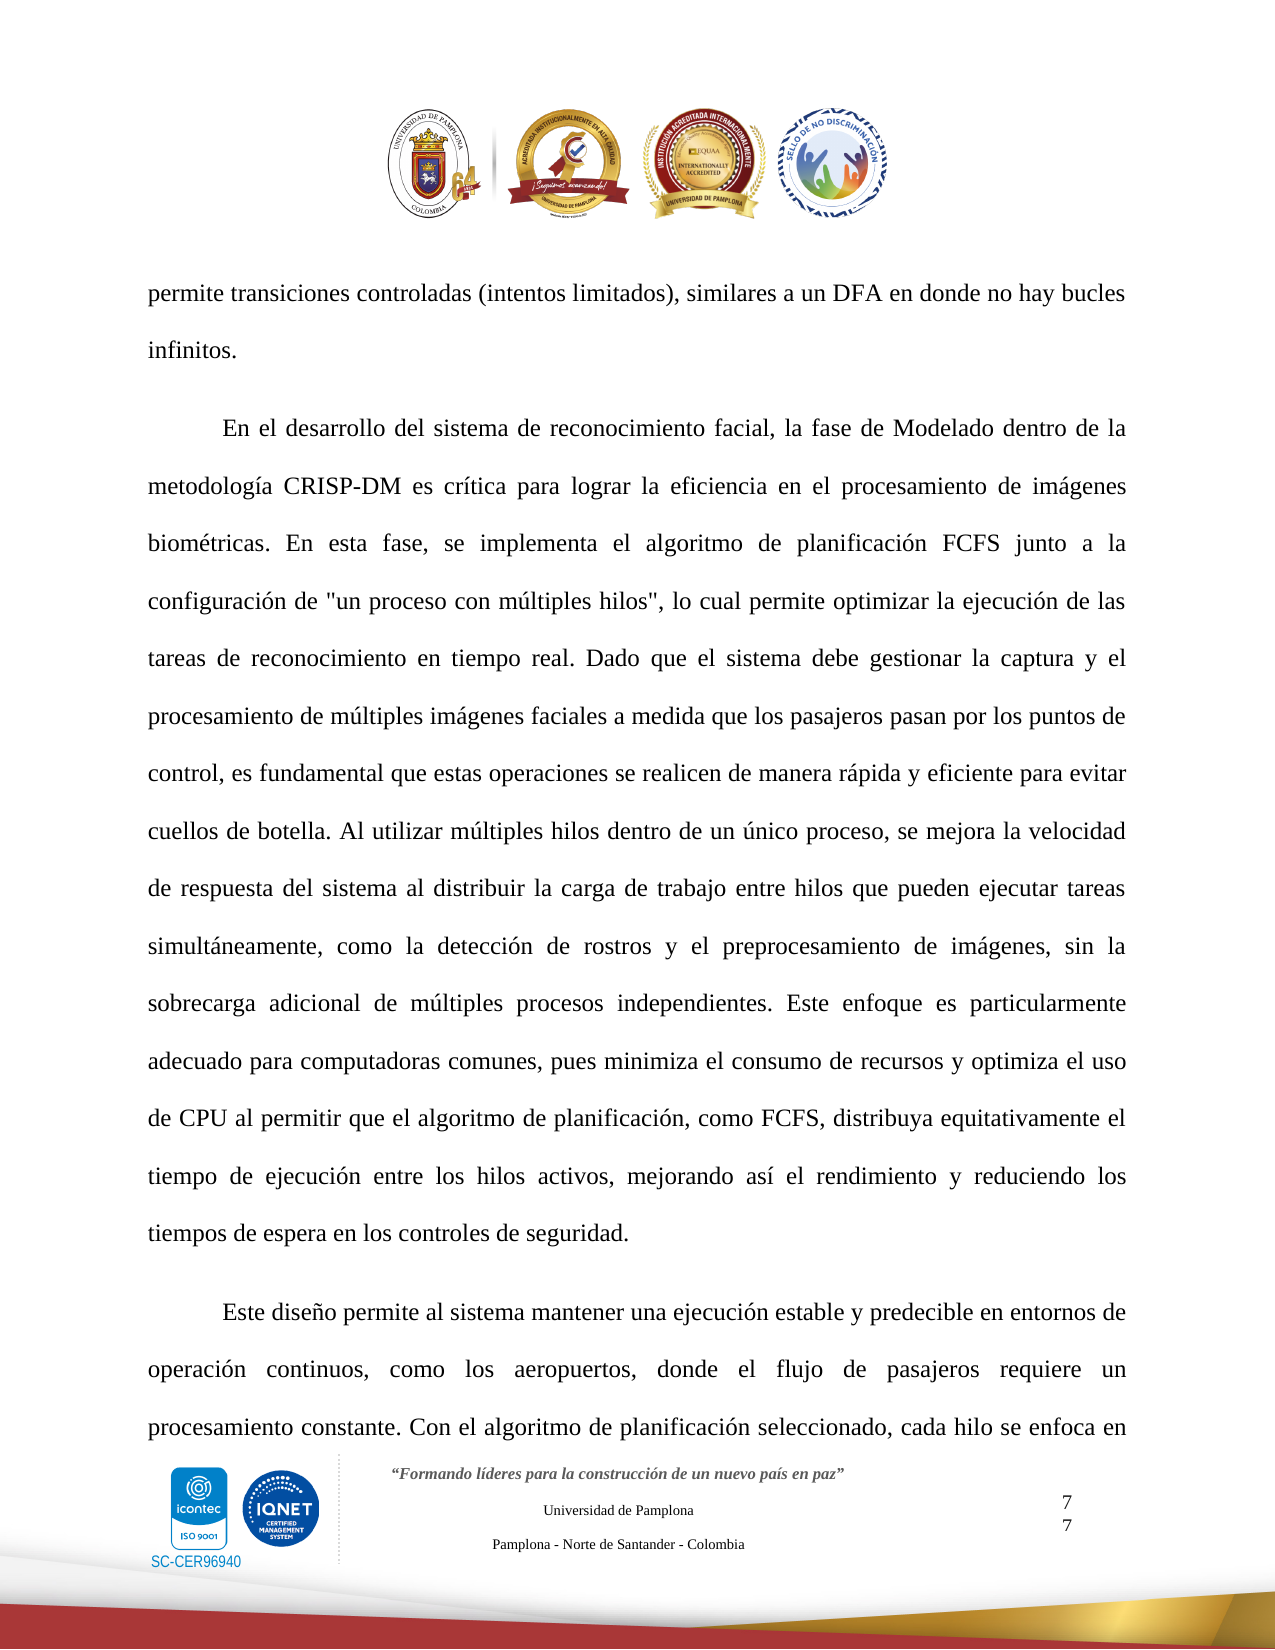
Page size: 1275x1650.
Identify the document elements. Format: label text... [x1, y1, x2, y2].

text En el desarrollo del sistema de reconocimiento facial, la fase de Modelado dentro de la metodología CRISP-DM es crítica para lograr la eficiencia en el procesamiento de imágenes biométricas. En esta fase, se implementa el algoritmo de planificación FCFS junto a la configuración de "un proceso con múltiples hilos", lo cual permite optimizar la ejecución de las tareas de reconocimiento en tiempo real. Dado que el sistema debe gestionar la captura y el procesamiento de múltiples imágenes faciales a medida que los pasajeros pasan por los puntos de control, es fundamental que estas operaciones se realicen de manera rápida y eficiente para evitar cuellos de botella. Al utilizar múltiples hilos dentro de un único proceso, se mejora la velocidad de respuesta del sistema al distribuir la carga de trabajo entre hilos que pueden ejecutar tareas simultáneamente, como la detección de rostros y el preprocesamiento de imágenes, sin la sobrecarga adicional de múltiples procesos independientes. Este enfoque es particularmente adecuado para computadoras comunes, pues minimiza el consumo de recursos y optimiza el uso de CPU al permitir que el algoritmo de planificación, como FCFS, distribuya equitativamente el tiempo de ejecución entre los hilos activos, mejorando así el rendimiento y reduciendo los tiempos de espera en los controles de seguridad. [148, 413, 1127, 1247]
picture [0, 1464, 1275, 1649]
picture [383, 98, 892, 229]
